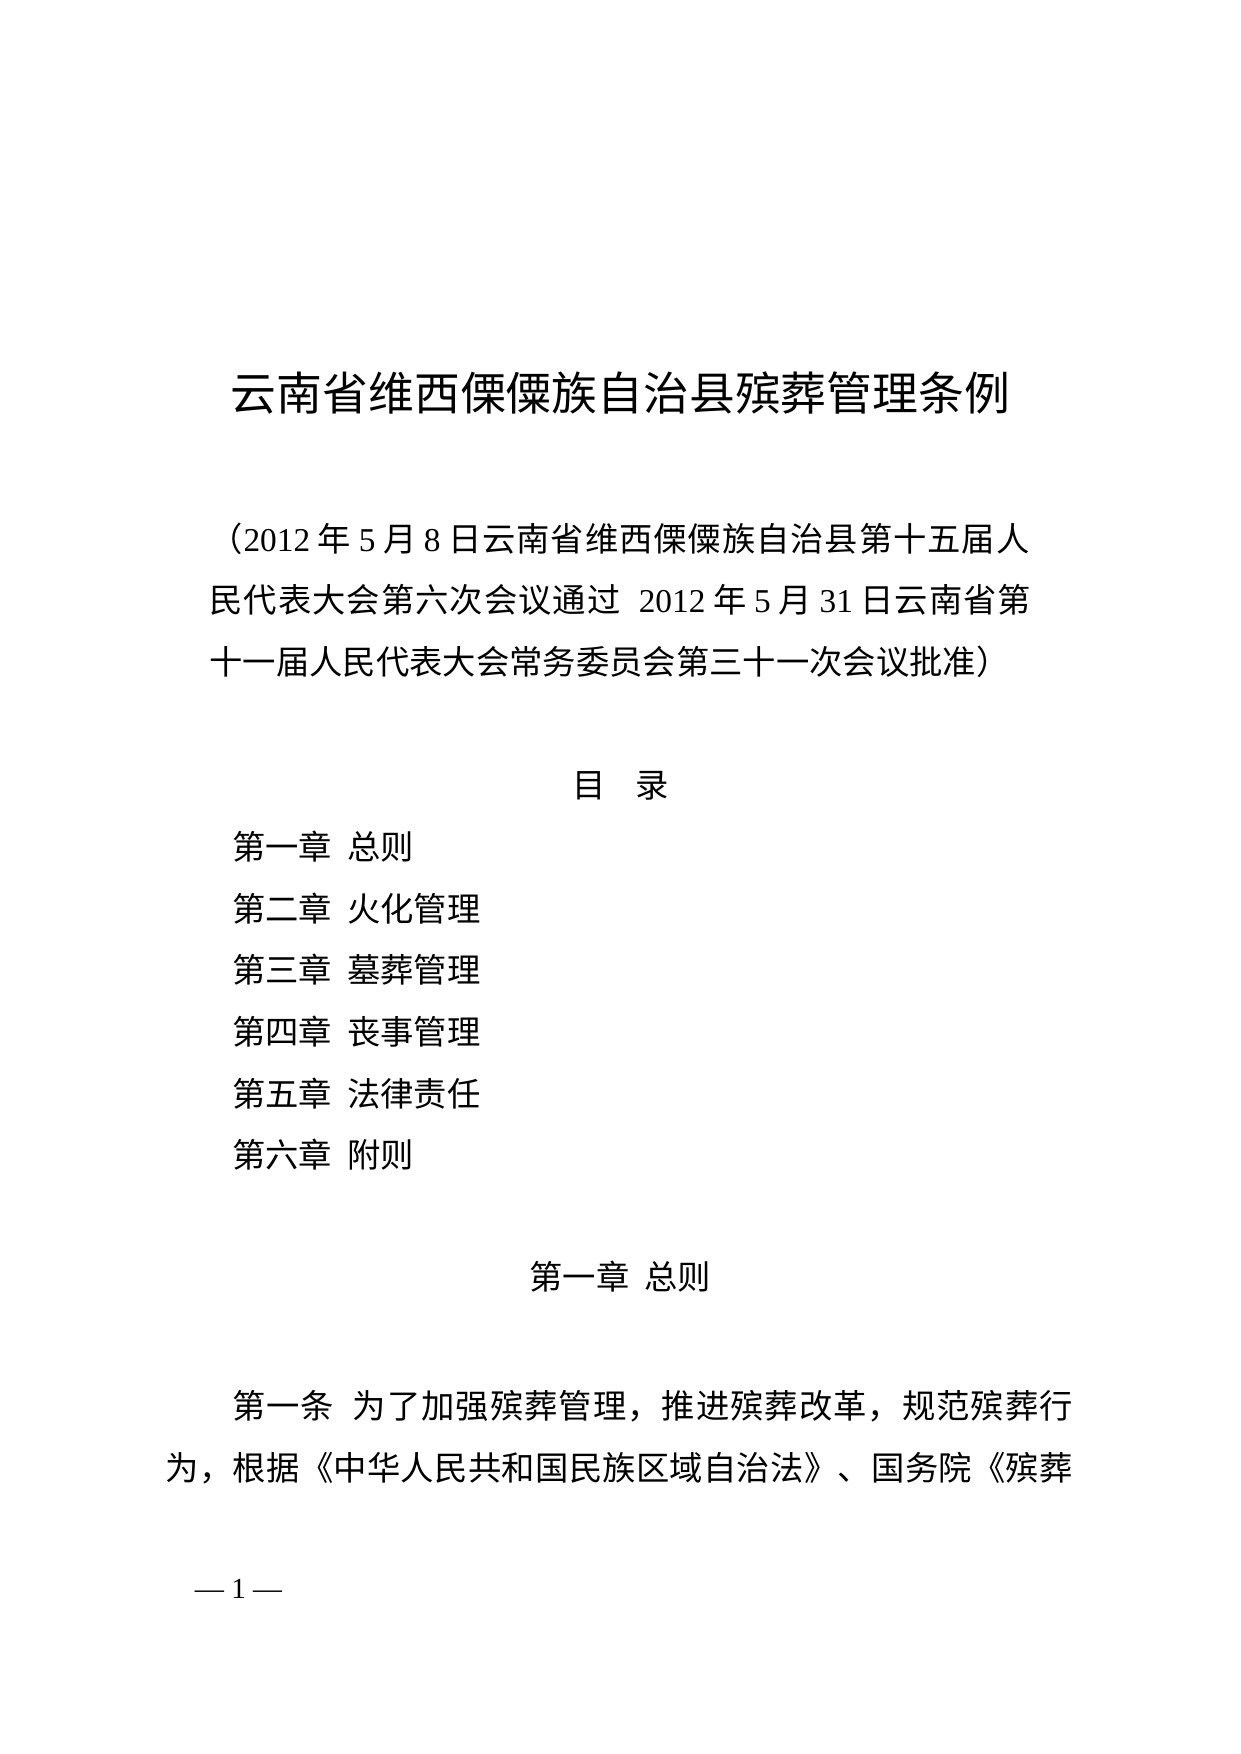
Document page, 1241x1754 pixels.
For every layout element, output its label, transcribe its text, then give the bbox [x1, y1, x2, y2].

text 云南省维西傈僳族自治县殡葬管理条例 [165, 341, 1075, 440]
text （2012年5月8日云南省维西傈僳族自治县第十五届人民代表大会第六次会议通过 2012年5月31日云南省第十一届人民代表大会常务委员会第三十一次会议批准） [209, 502, 1031, 687]
text 第五章 法律责任 [165, 1057, 1075, 1118]
text 第三章 墓葬管理 [165, 933, 1075, 995]
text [165, 1370, 1075, 1493]
text 第一章 总则 [165, 1242, 1075, 1308]
text 第二章 火化管理 [165, 872, 1075, 933]
text 第四章 丧事管理 [165, 995, 1075, 1057]
text 第一章 总则 [165, 810, 1075, 872]
text 第六章 附则 [165, 1118, 1075, 1180]
text 目 录 [165, 748, 1075, 810]
